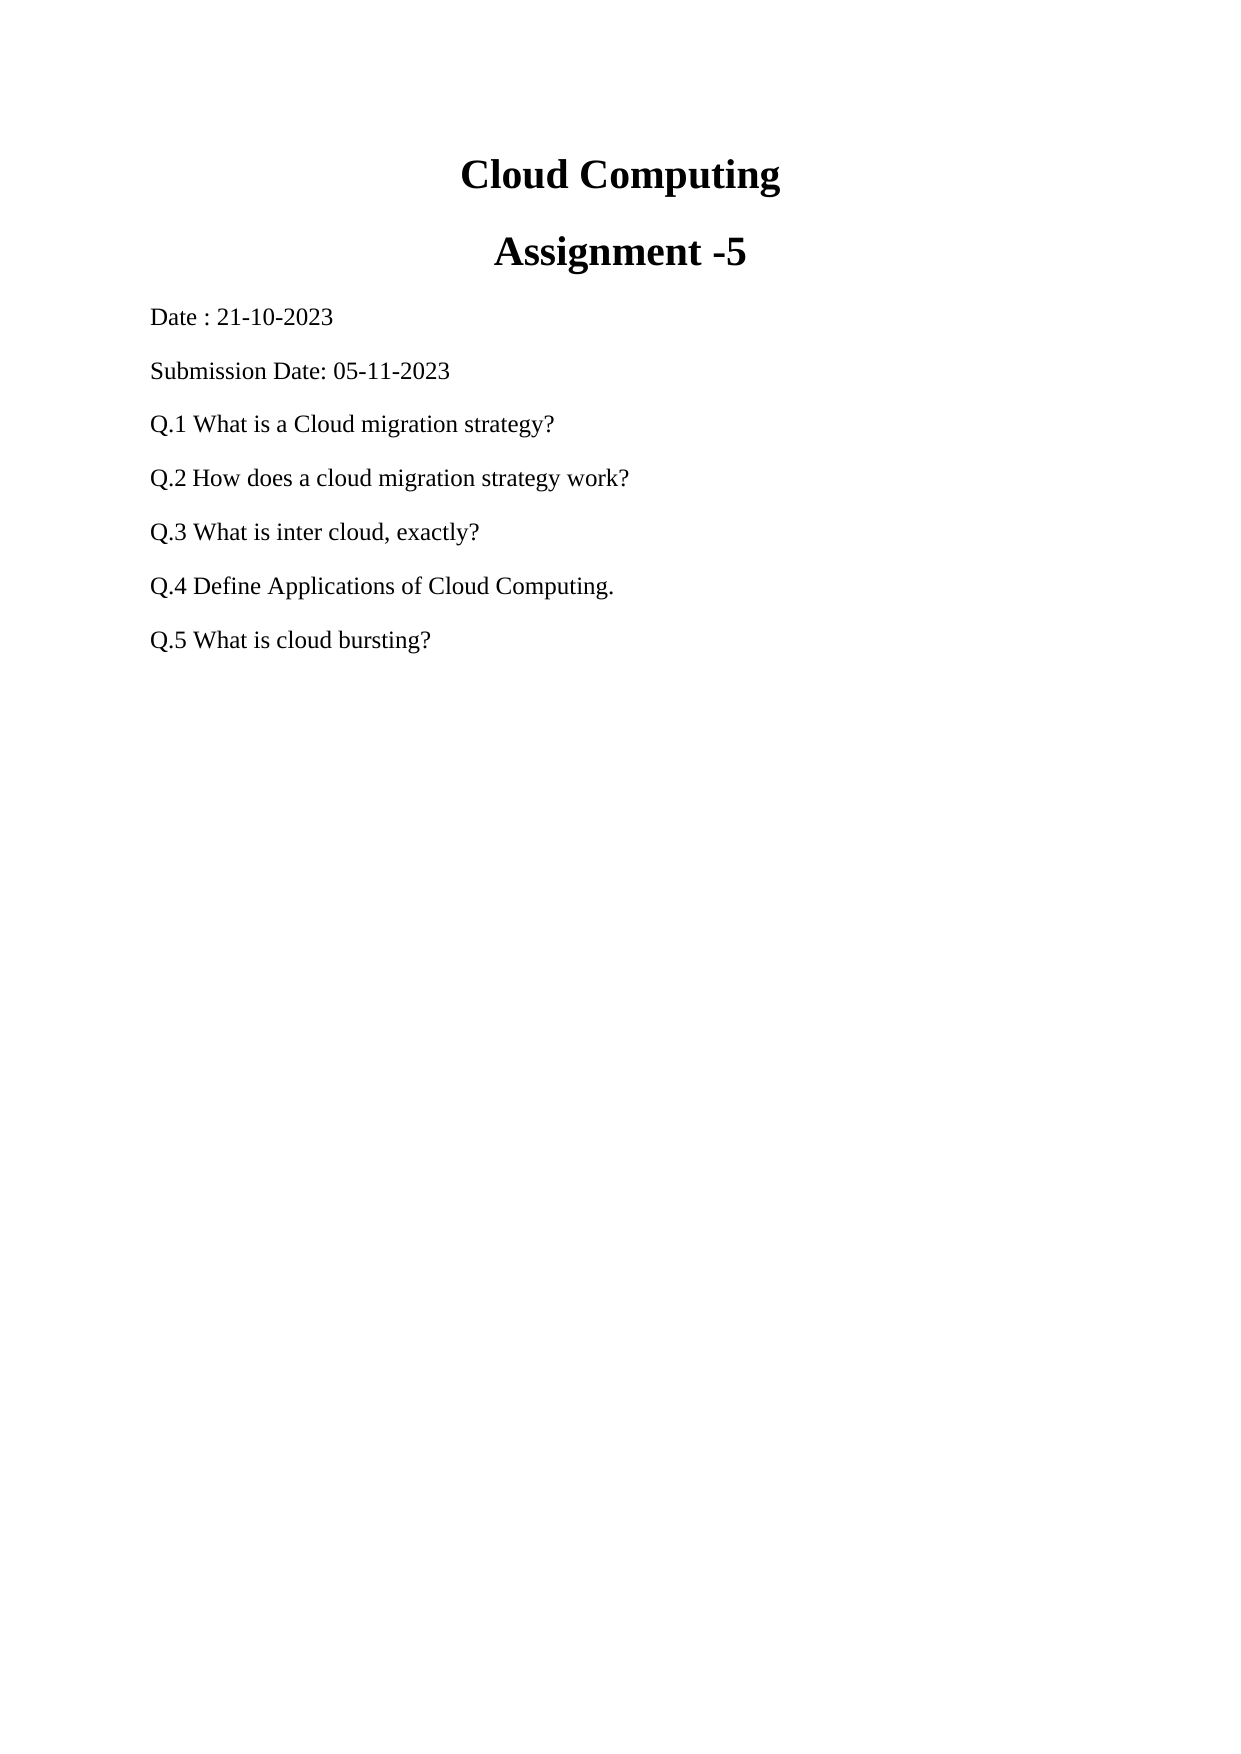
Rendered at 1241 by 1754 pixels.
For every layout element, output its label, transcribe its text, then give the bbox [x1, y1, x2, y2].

text Q.1 What is a Cloud migration strategy? [150, 409, 1090, 438]
text Assignment -5 [150, 226, 1090, 274]
text Submission Date: 05-11-2023 [150, 356, 1090, 384]
text Date : 21-10-2023 [150, 302, 1090, 331]
text Cloud Computing [150, 150, 1090, 198]
text Q.3 What is inter cloud, exactly? [150, 517, 1090, 546]
text Q.5 What is cloud bursting? [150, 625, 1090, 654]
text Q.2 How does a cloud migration strategy work? [150, 463, 1090, 492]
text Q.4 Define Applications of Cloud Computing. [150, 571, 1090, 600]
